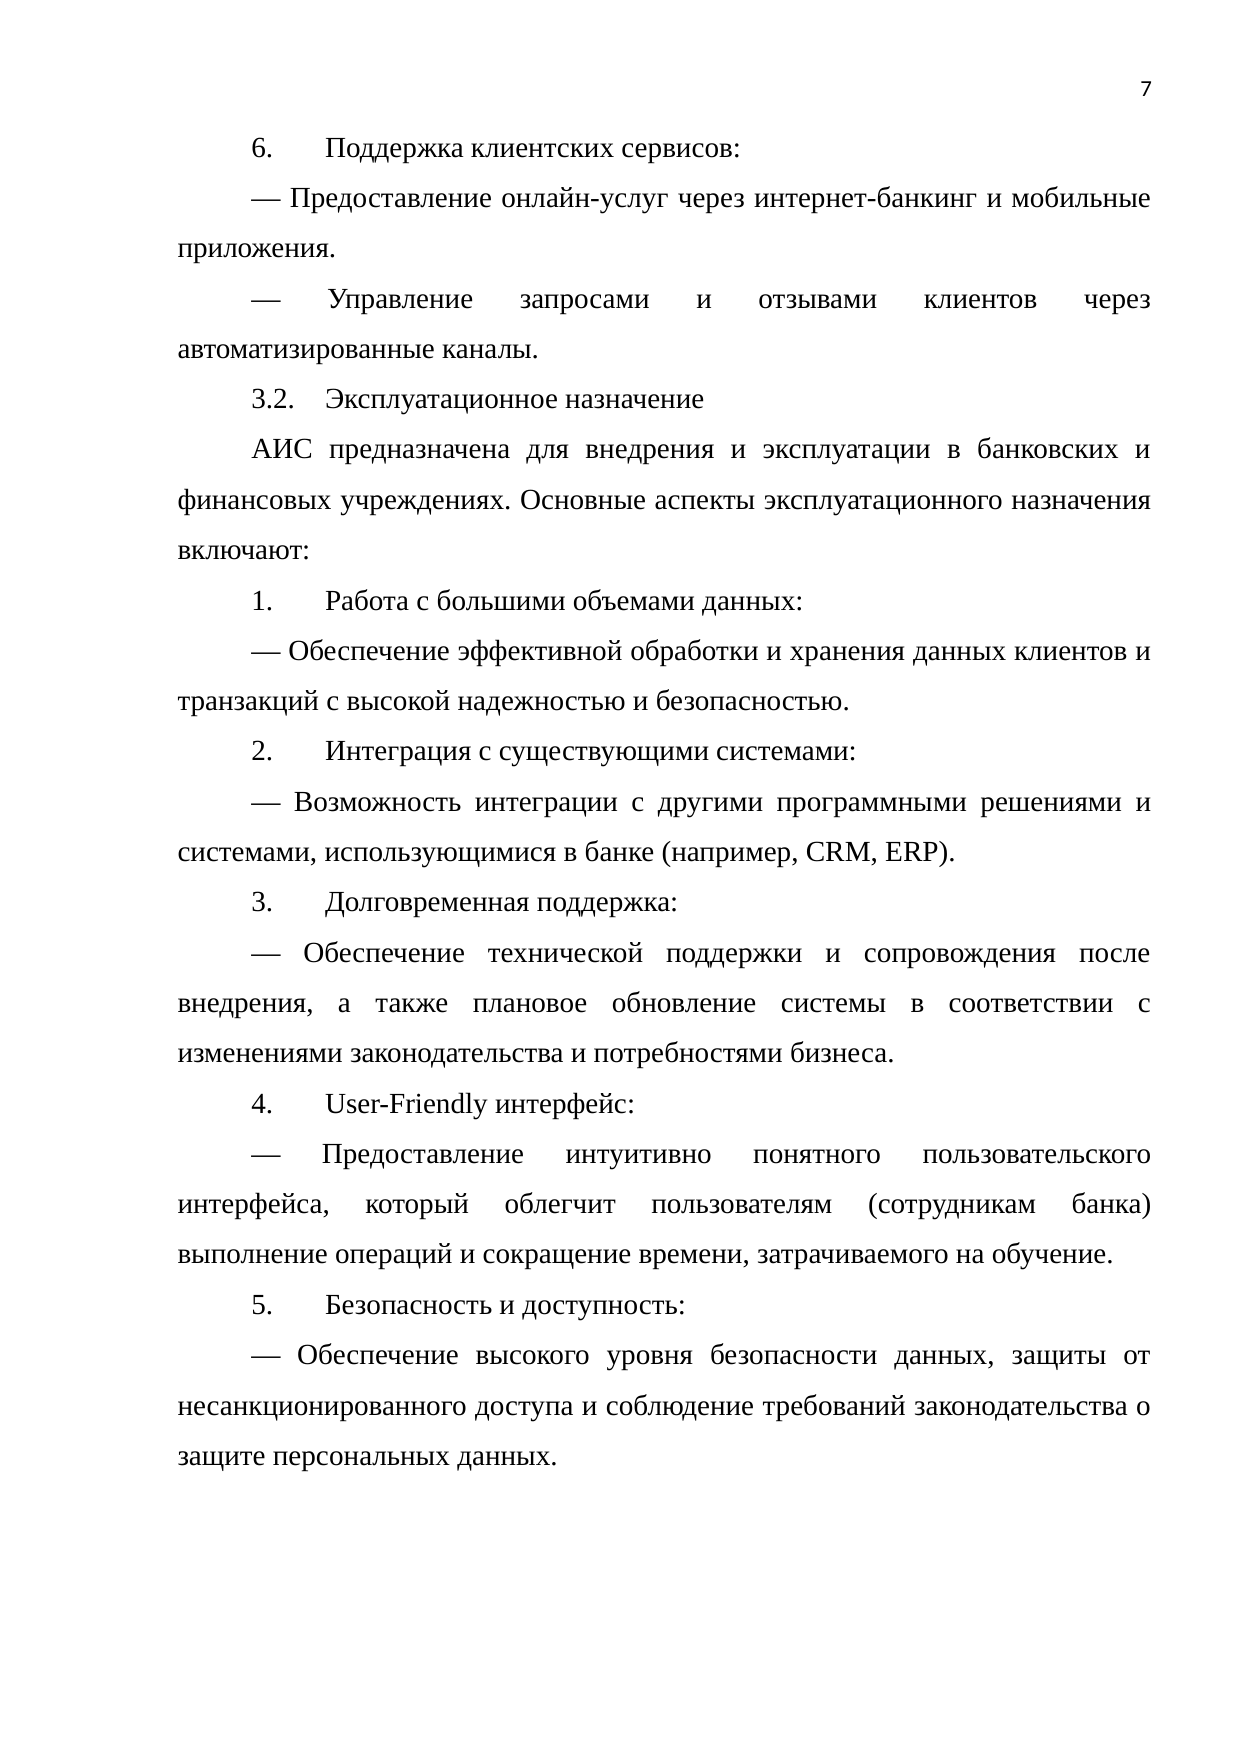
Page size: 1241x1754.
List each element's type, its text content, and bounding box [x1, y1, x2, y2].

list Интеграция с существующими системами: [177, 733, 1152, 767]
list User-Friendly интерфейс: [177, 1086, 1152, 1119]
text — Возможность интеграции с другими программными решениями и системами, использующимися в банке (например, CRM, ERP). [177, 784, 1152, 868]
list Поддержка клиентских сервисов: [177, 130, 1152, 163]
list Долговременная поддержка: [177, 884, 1152, 918]
text — Управление запросами и отзывами клиентов через автоматизированные каналы. [177, 281, 1152, 364]
text — Предоставление интуитивно понятного пользовательского интерфейса, который облегчит пользователям (сотрудникам банка) выполнение операций и сокращение времени, затрачиваемого на обучение. [177, 1136, 1152, 1270]
text — Предоставление онлайн-услуг через интернет-банкинг и мобильные приложения. [177, 180, 1152, 264]
text — Обеспечение эффективной обработки и хранения данных клиентов и транзакций с высокой надежностью и безопасностью. [177, 633, 1152, 717]
list Эксплуатационное назначение [177, 381, 1152, 415]
list Безопасность и доступность: [177, 1287, 1152, 1321]
text — Обеспечение технической поддержки и сопровождения после внедрения, а также плановое обновление системы в соответствии с изменениями законодательства и потребностями бизнеса. [177, 935, 1152, 1069]
list Работа с большими объемами данных: [177, 583, 1152, 616]
text — Обеспечение высокого уровня безопасности данных, защиты от несанкционированного доступа и соблюдение требований законодательства о защите персональных данных. [177, 1337, 1152, 1471]
text АИС предназначена для внедрения и эксплуатации в банковских и финансовых учреждениях. Основные аспекты эксплуатационного назначения включают: [177, 432, 1152, 566]
